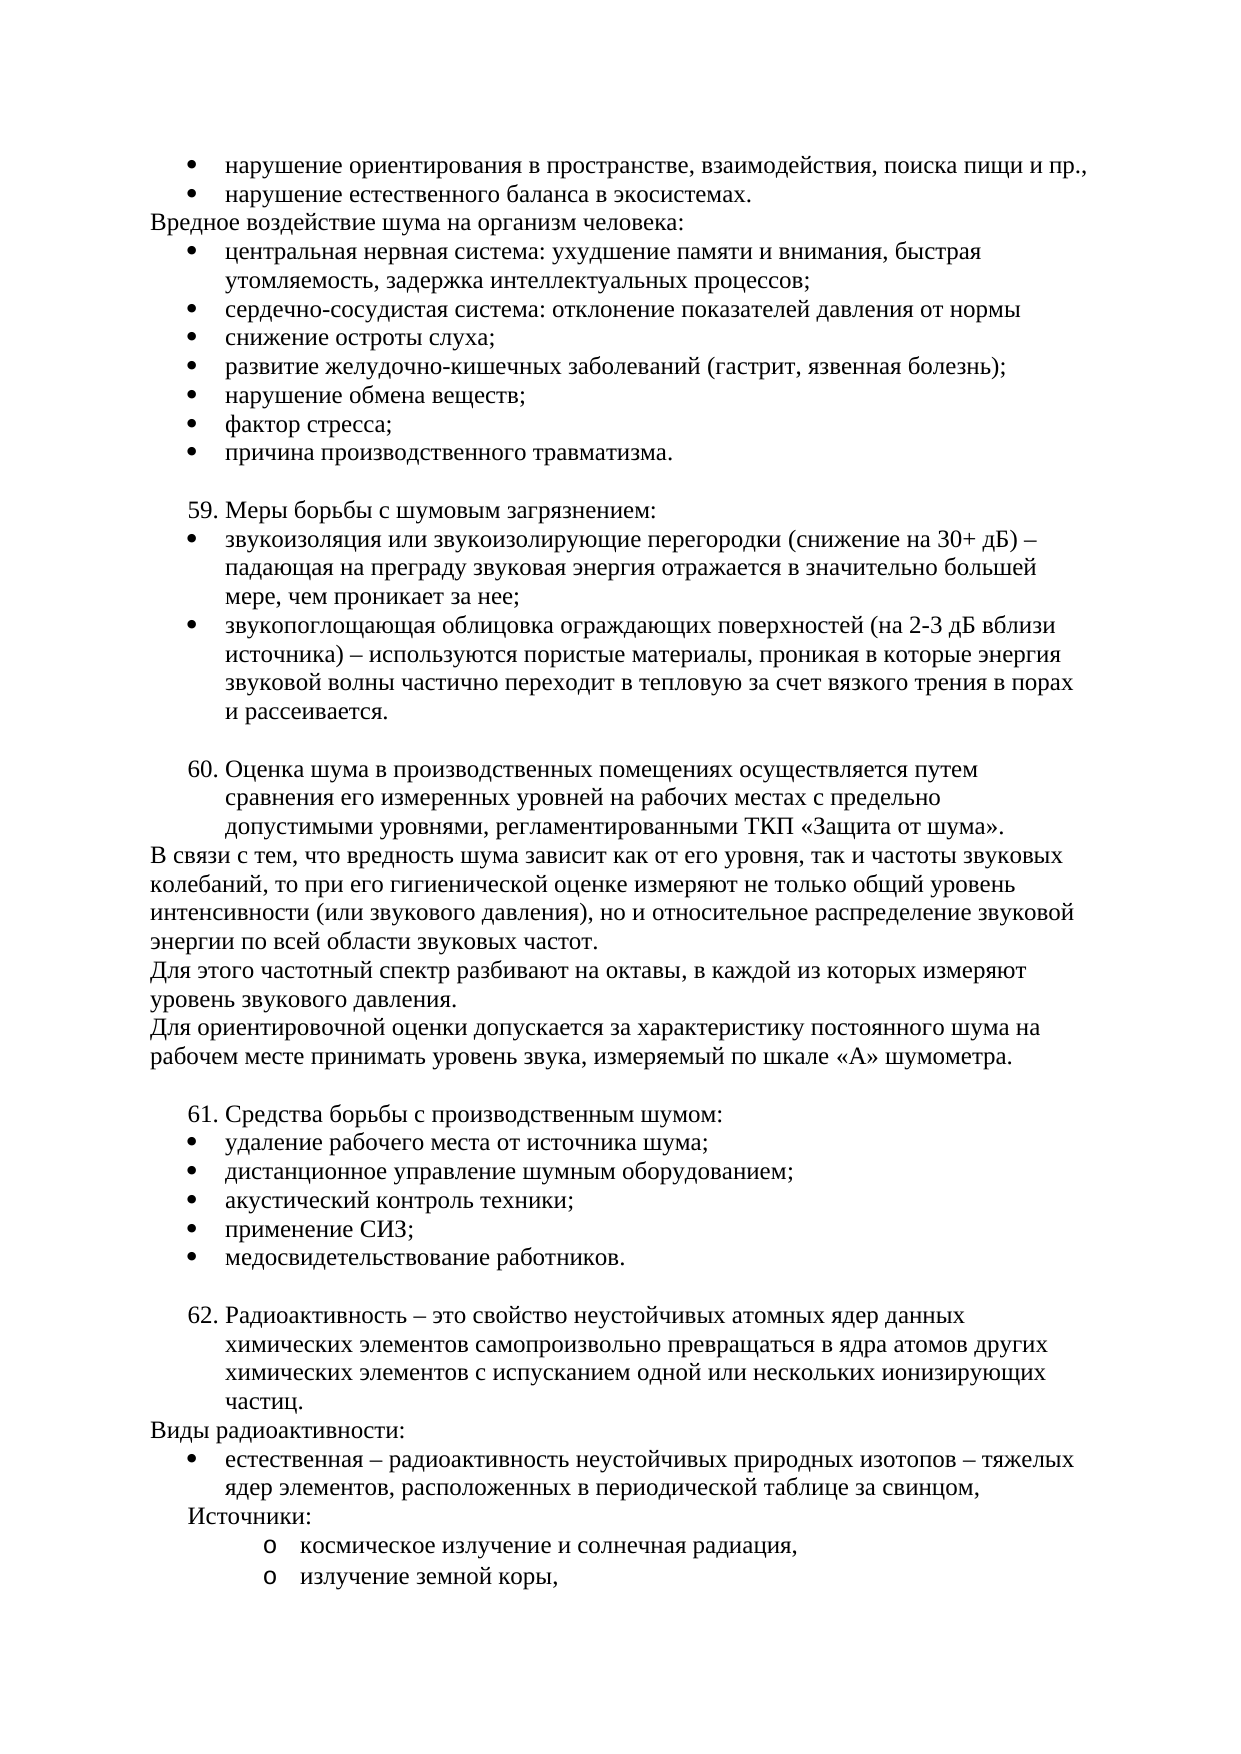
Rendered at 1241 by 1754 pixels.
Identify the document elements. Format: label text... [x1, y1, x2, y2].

text Для этого частотный спектр разбивают на октавы, в каждой из которых измеряют уровень звукового давления. [150, 955, 1090, 1012]
list Радиоактивность – это свойство неустойчивых атомных ядер данных химических элементов самопроизвольно превращаться в ядра атомов других химических элементов с испусканием одной или нескольких ионизирующих частиц. [187, 1300, 1090, 1415]
list развитие желудочно-кишечных заболеваний (гастрит, язвенная болезнь); [187, 351, 1090, 380]
list Средства борьбы с производственным шумом: [187, 1099, 1090, 1127]
list Меры борьбы с шумовым загрязнением: [187, 495, 1090, 524]
text Виды радиоактивности: [150, 1415, 1090, 1444]
list космическое излучение и солнечная радиация, [262, 1530, 1090, 1561]
list центральная нервная система: ухудшение памяти и внимания, быстрая утомляемость, задержка интеллектуальных процессов; [187, 236, 1090, 294]
list нарушение обмена веществ; [187, 380, 1090, 409]
text В связи с тем, что вредность шума зависит как от его уровня, так и частоты звуковых колебаний, то при его гигиенической оценке измеряют не только общий уровень интенсивности (или звукового давления), но и относительное распределение звуковой энергии по всей области звуковых частот. [150, 840, 1090, 955]
list излучение земной коры, [262, 1561, 1090, 1592]
list удаление рабочего места от источника шума; [187, 1127, 1090, 1156]
list Оценка шума в производственных помещениях осуществляется путем сравнения его измеренных уровней на рабочих местах с предельно допустимыми уровнями, регламентированными ТКП «Защита от шума». [187, 754, 1090, 840]
text Для ориентировочной оценки допускается за характеристику постоянного шума на рабочем месте принимать уровень звука, измеряемый по шкале «A» шумометра. [150, 1012, 1090, 1070]
list медосвидетельствование работников. [187, 1242, 1090, 1271]
list сердечно-сосудистая система: отклонение показателей давления от нормы [187, 294, 1090, 322]
list нарушение естественного баланса в экосистемах. [187, 179, 1090, 207]
list причина производственного травматизма. [187, 437, 1090, 466]
text Вредное воздействие шума на организм человека: [150, 207, 1090, 236]
list снижение остроты слуха; [187, 322, 1090, 351]
list естественная – радиоактивность неустойчивых природных изотопов – тяжелых ядер элементов, расположенных в периодической таблице за свинцом, [187, 1444, 1090, 1501]
text Источники: [187, 1501, 1090, 1530]
list дистанционное управление шумным оборудованием; [187, 1156, 1090, 1185]
list акустический контроль техники; [187, 1185, 1090, 1214]
list звукоизоляция или звукоизолирующие перегородки (снижение на 30+ дБ) – падающая на преграду звуковая энергия отражается в значительно большей мере, чем проникает за нее; [187, 524, 1090, 610]
list применение СИЗ; [187, 1214, 1090, 1242]
list нарушение ориентирования в пространстве, взаимодействия, поиска пищи и пр., [187, 150, 1090, 179]
list звукопоглощающая облицовка ограждающих поверхностей (на 2-3 дБ вблизи источника) – используются пористые материалы, проникая в которые энергия звуковой волны частично переходит в тепловую за счет вязкого трения в порах и рассеивается. [187, 610, 1090, 725]
list фактор стресса; [187, 409, 1090, 437]
